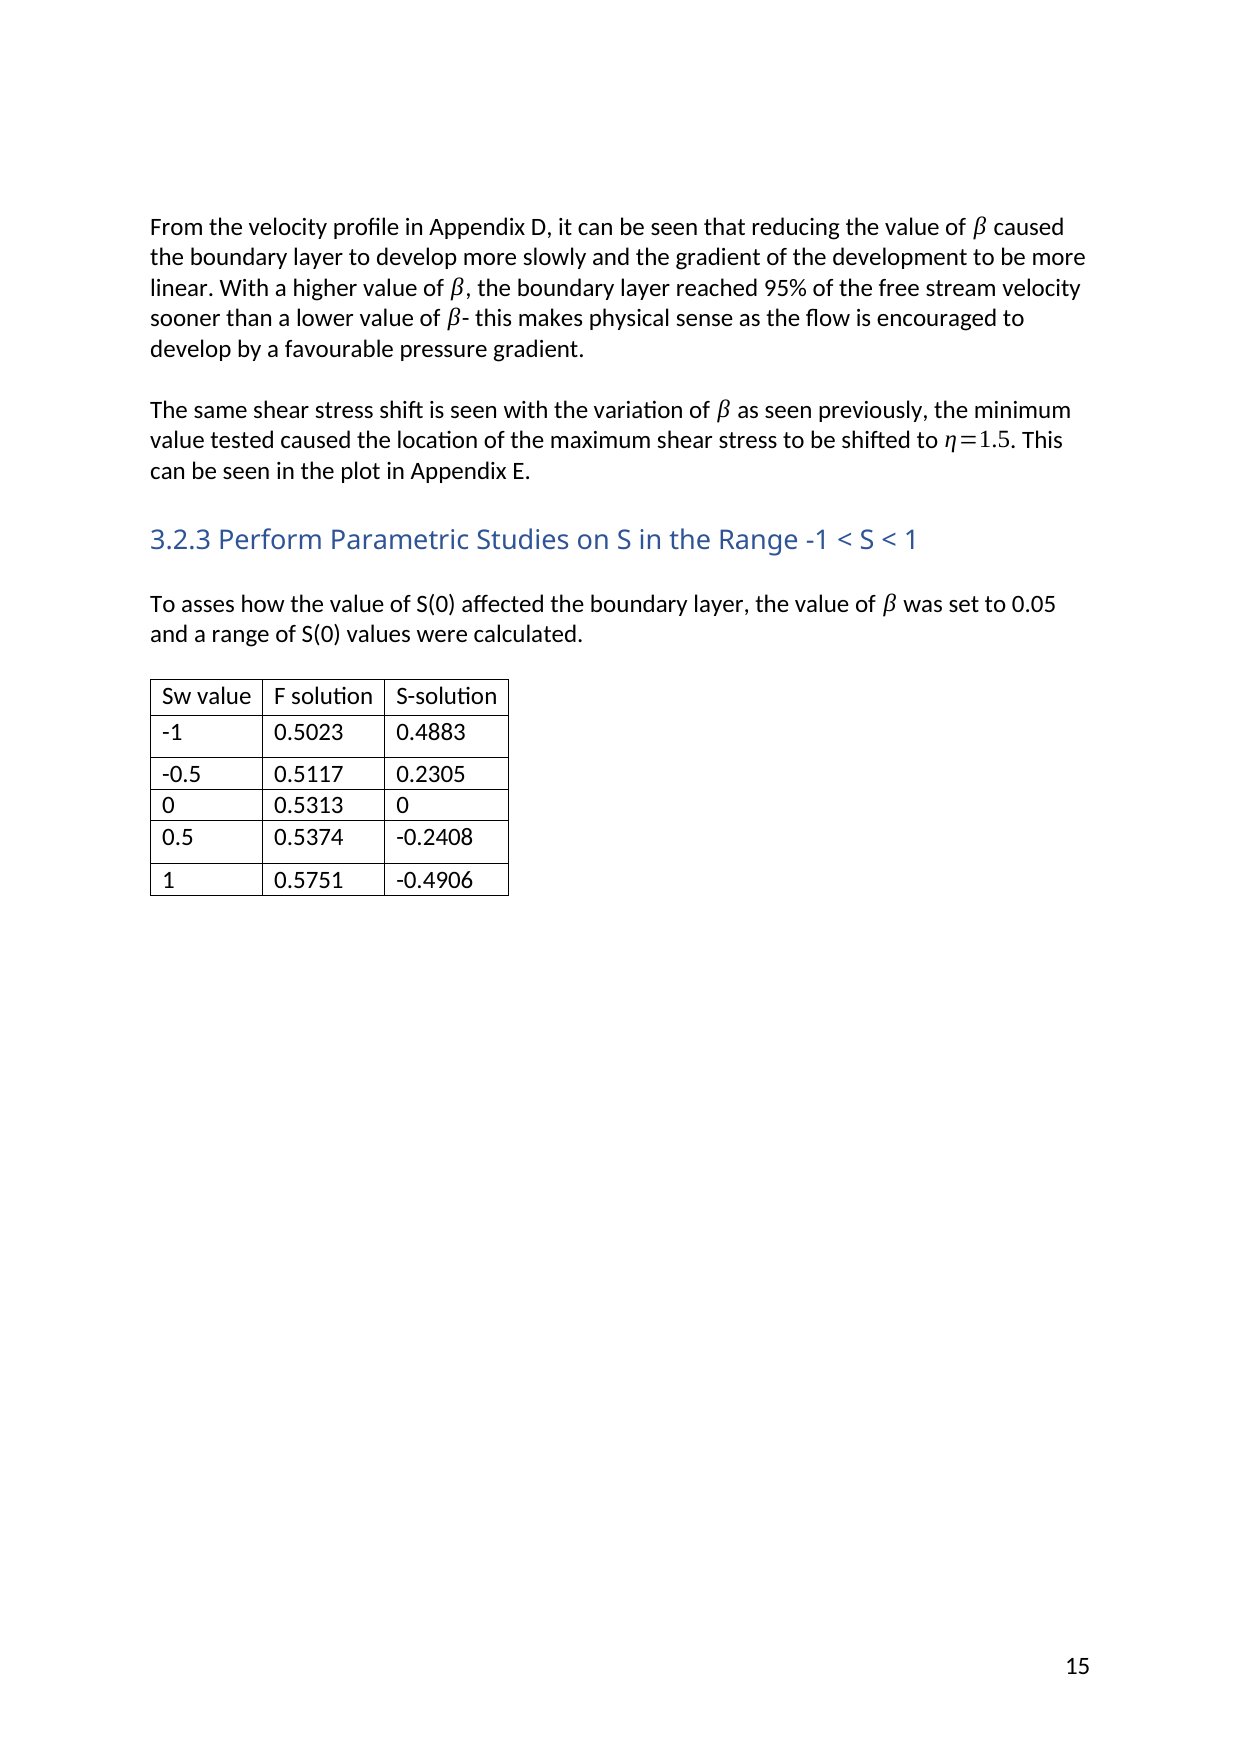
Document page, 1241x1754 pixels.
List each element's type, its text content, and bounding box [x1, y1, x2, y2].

table_header S-solution [385, 680, 508, 715]
table_cell -0.4906 [385, 864, 508, 895]
table_cell -1 [151, 716, 262, 757]
table_cell 0.2305 [385, 758, 508, 788]
table_cell 0.5117 [263, 758, 384, 788]
table_cell 1 [151, 864, 262, 895]
table_cell 0 [385, 790, 508, 820]
text The same shear stress shift is seen with the variation of as seen previously, the minimum value tested caused the location of the maximum shear stress to be shifted to . This can be seen in the plot in Appendix E. [150, 394, 1090, 486]
table_cell 0.5 [151, 821, 262, 863]
table_cell 0 [151, 790, 262, 820]
table_header Sw value [151, 680, 262, 715]
table_cell -0.5 [151, 758, 262, 788]
table_cell -0.2408 [385, 821, 508, 863]
table_header F solution [263, 680, 384, 715]
subtitle 3.2.3 Perform Parametric Studies on S in the Range -1 < S < 1 [150, 520, 1090, 557]
text To asses how the value of S(0) affected the boundary layer, the value of was set to 0.05 and a range of S(0) values were calculated. [150, 588, 1090, 649]
table_cell 0.5023 [263, 716, 384, 757]
table_cell 0.5313 [263, 790, 384, 820]
table_cell 0.4883 [385, 716, 508, 757]
table_cell 0.5751 [263, 864, 384, 895]
table_cell 0.5374 [263, 821, 384, 863]
text From the velocity profile in Appendix D, it can be seen that reducing the value of caused the boundary layer to develop more slowly and the gradient of the development to be more linear. With a higher value of , the boundary layer reached 95% of the free stream velocity sooner than a lower value of - this makes physical sense as the flow is encouraged to develop by a favourable pressure gradient. [150, 211, 1090, 364]
